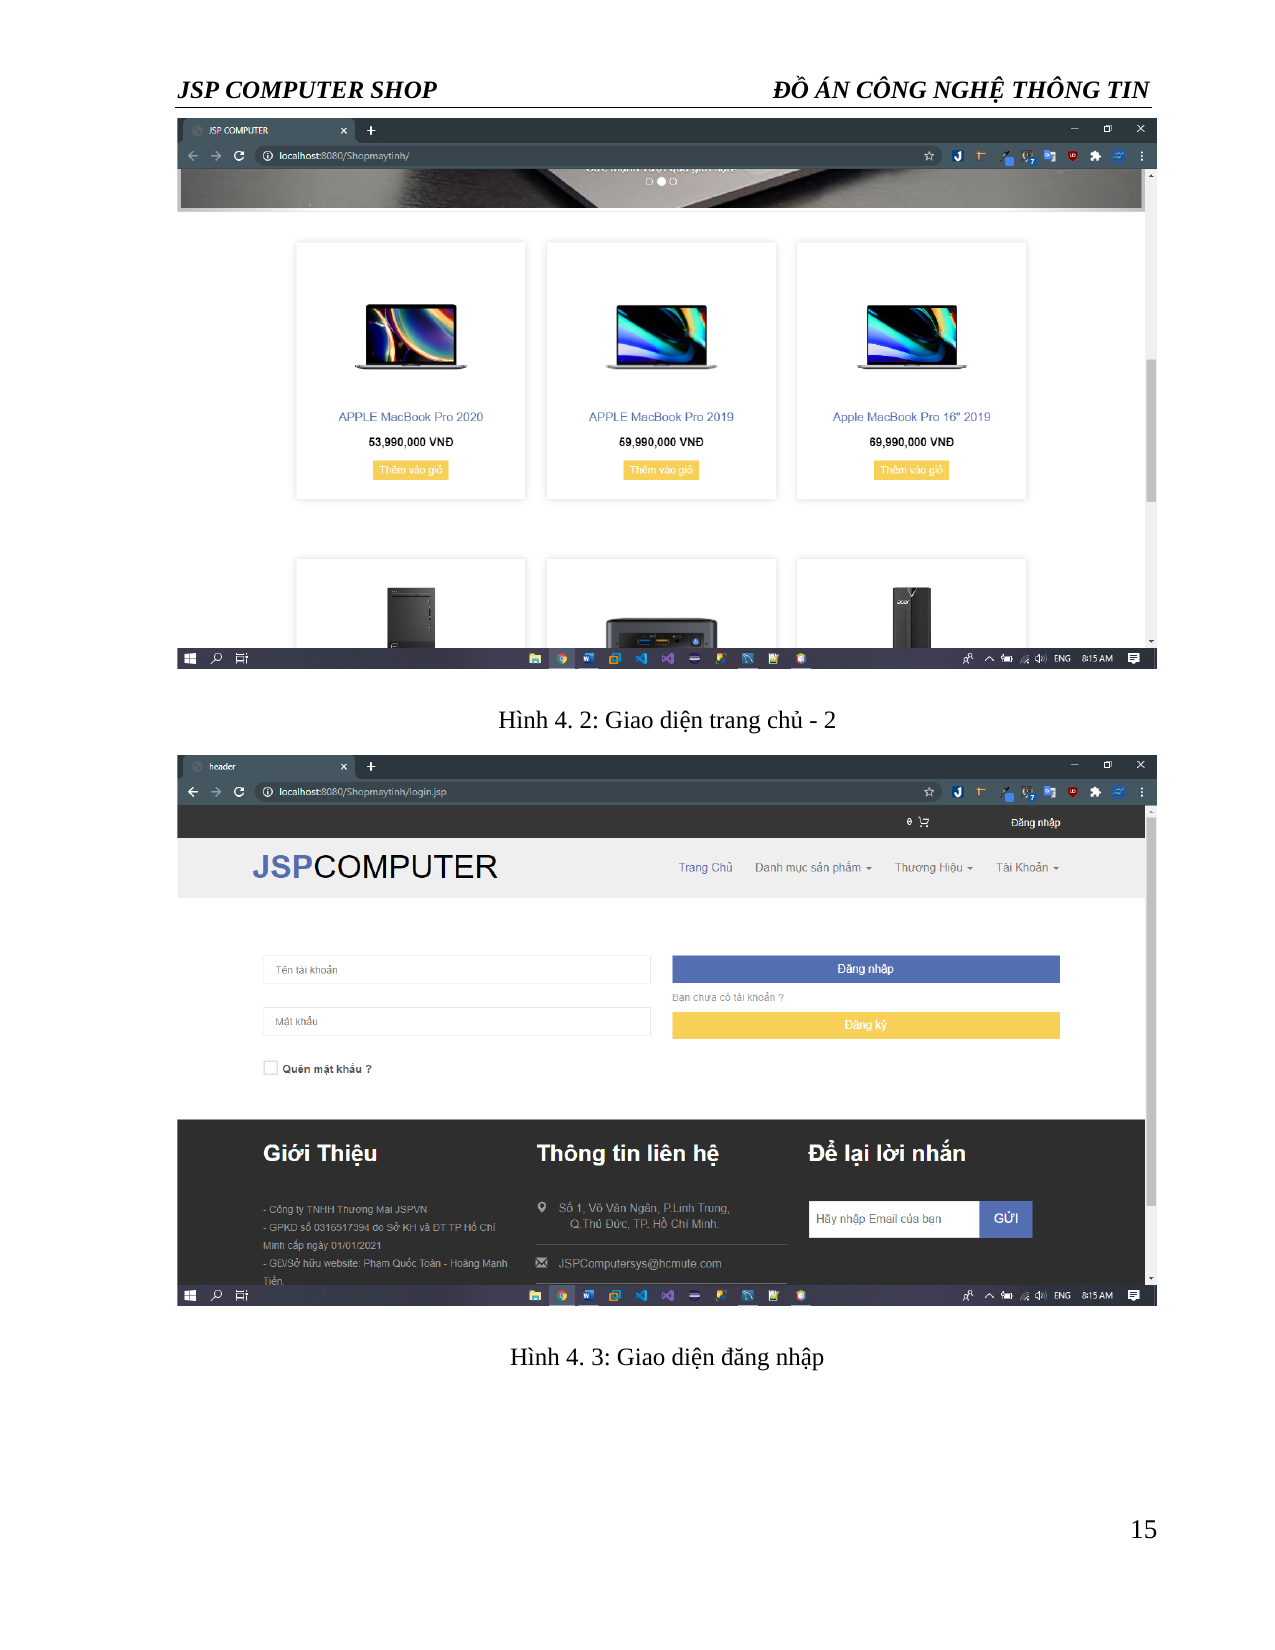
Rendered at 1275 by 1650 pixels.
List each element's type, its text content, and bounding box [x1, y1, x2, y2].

picture [177, 755, 1157, 1306]
text Hình 4. 3: Giao diện đăng nhập [177, 1342, 1157, 1371]
text Hình 4. 2: Giao diện trang chủ - 2 [177, 705, 1157, 734]
picture [177, 118, 1157, 669]
